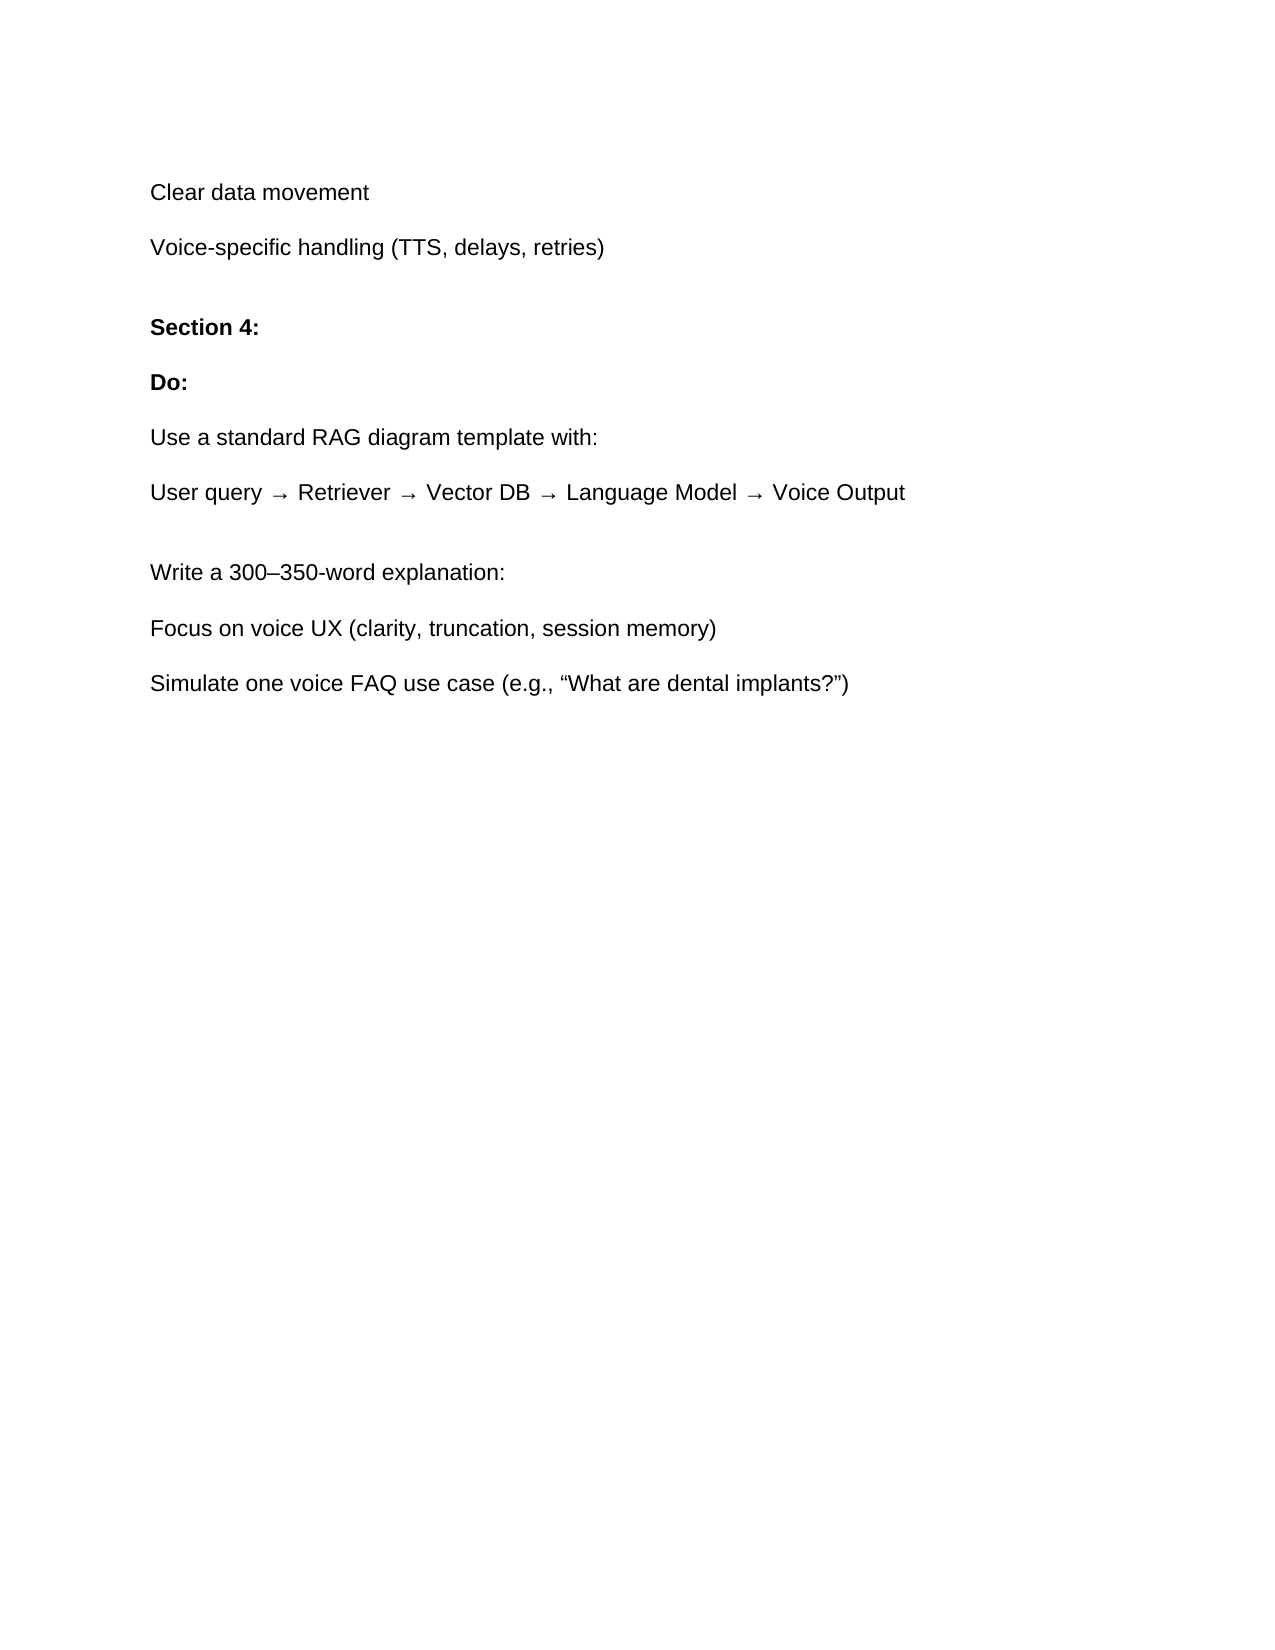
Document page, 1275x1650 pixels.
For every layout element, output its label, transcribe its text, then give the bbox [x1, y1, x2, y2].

text Simulate one voice FAQ use case (e.g., “What are dental implants?”) [150, 669, 1125, 696]
text User query → Retriever → Vector DB → Language Model → Voice Output [150, 479, 1125, 506]
text Do: [150, 369, 1125, 395]
text Section 4: [150, 314, 1125, 340]
text Focus on voice UX (clarity, truncation, session memory) [150, 614, 1125, 641]
text Use a standard RAG diagram template with: [150, 424, 1125, 451]
text Write a 300–350-word explanation: [150, 559, 1125, 586]
text Voice-specific handling (TTS, delays, retries) [150, 234, 1125, 260]
text Clear data movement [150, 179, 1125, 205]
